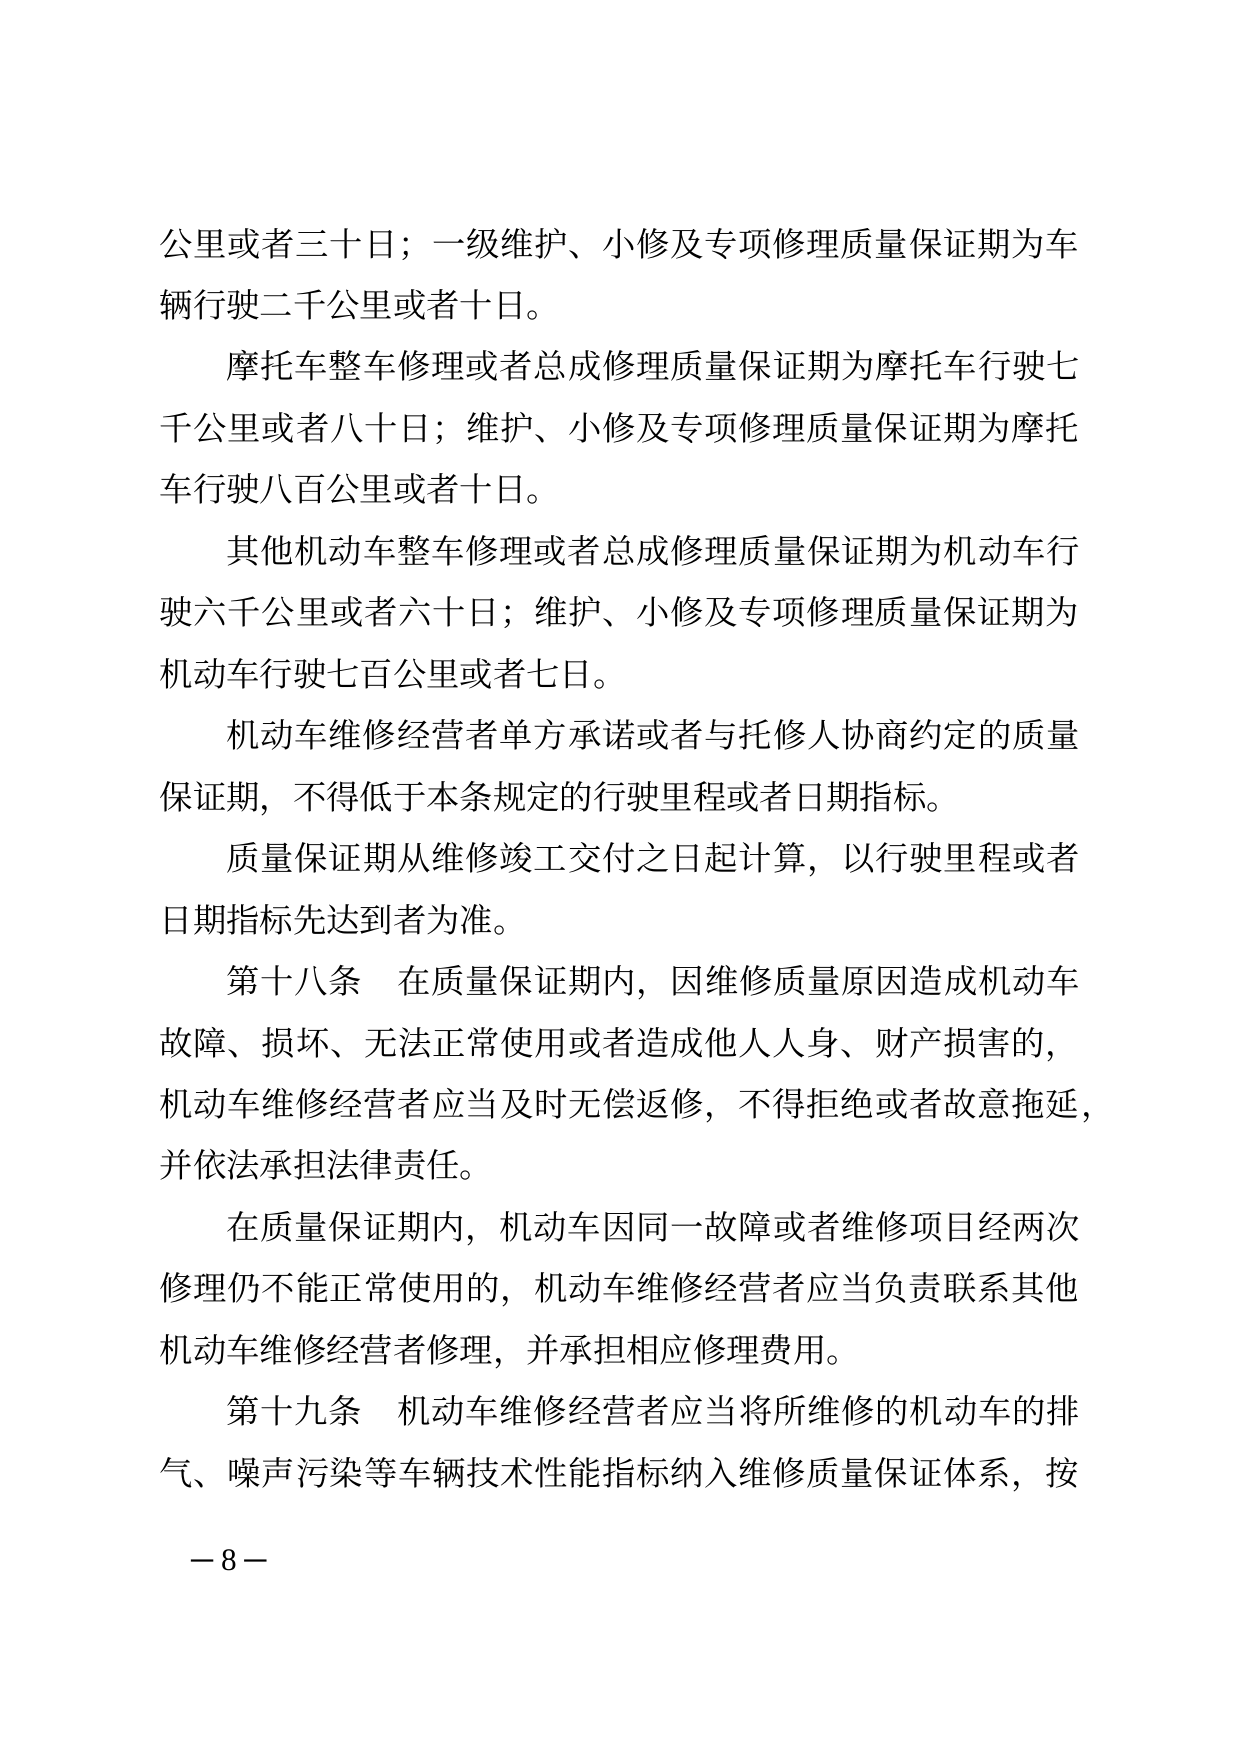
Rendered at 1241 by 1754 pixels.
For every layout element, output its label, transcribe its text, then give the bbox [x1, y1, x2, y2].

text 摩托车整车修理或者总成修理质量保证期为摩托车行驶七千公里或者八十日；维护、小修及专项修理质量保证期为摩托车行驶八百公里或者十日。 [159, 330, 1081, 514]
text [159, 207, 1081, 330]
text 第十八条 在质量保证期内，因维修质量原因造成机动车故障、损坏、无法正常使用或者造成他人人身、财产损害的，机动车维修经营者应当及时无偿返修，不得拒绝或者故意拖延，并依法承担法律责任。 [159, 944, 1081, 1190]
text 机动车维修经营者单方承诺或者与托修人协商约定的质量保证期，不得低于本条规定的行驶里程或者日期指标。 [159, 698, 1081, 821]
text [159, 1374, 1081, 1497]
text 在质量保证期内，机动车因同一故障或者维修项目经两次修理仍不能正常使用的，机动车维修经营者应当负责联系其他机动车维修经营者修理，并承担相应修理费用。 [159, 1190, 1081, 1374]
text 其他机动车整车修理或者总成修理质量保证期为机动车行驶六千公里或者六十日；维护、小修及专项修理质量保证期为机动车行驶七百公里或者七日。 [159, 514, 1081, 698]
text 质量保证期从维修竣工交付之日起计算，以行驶里程或者日期指标先达到者为准。 [159, 821, 1081, 944]
